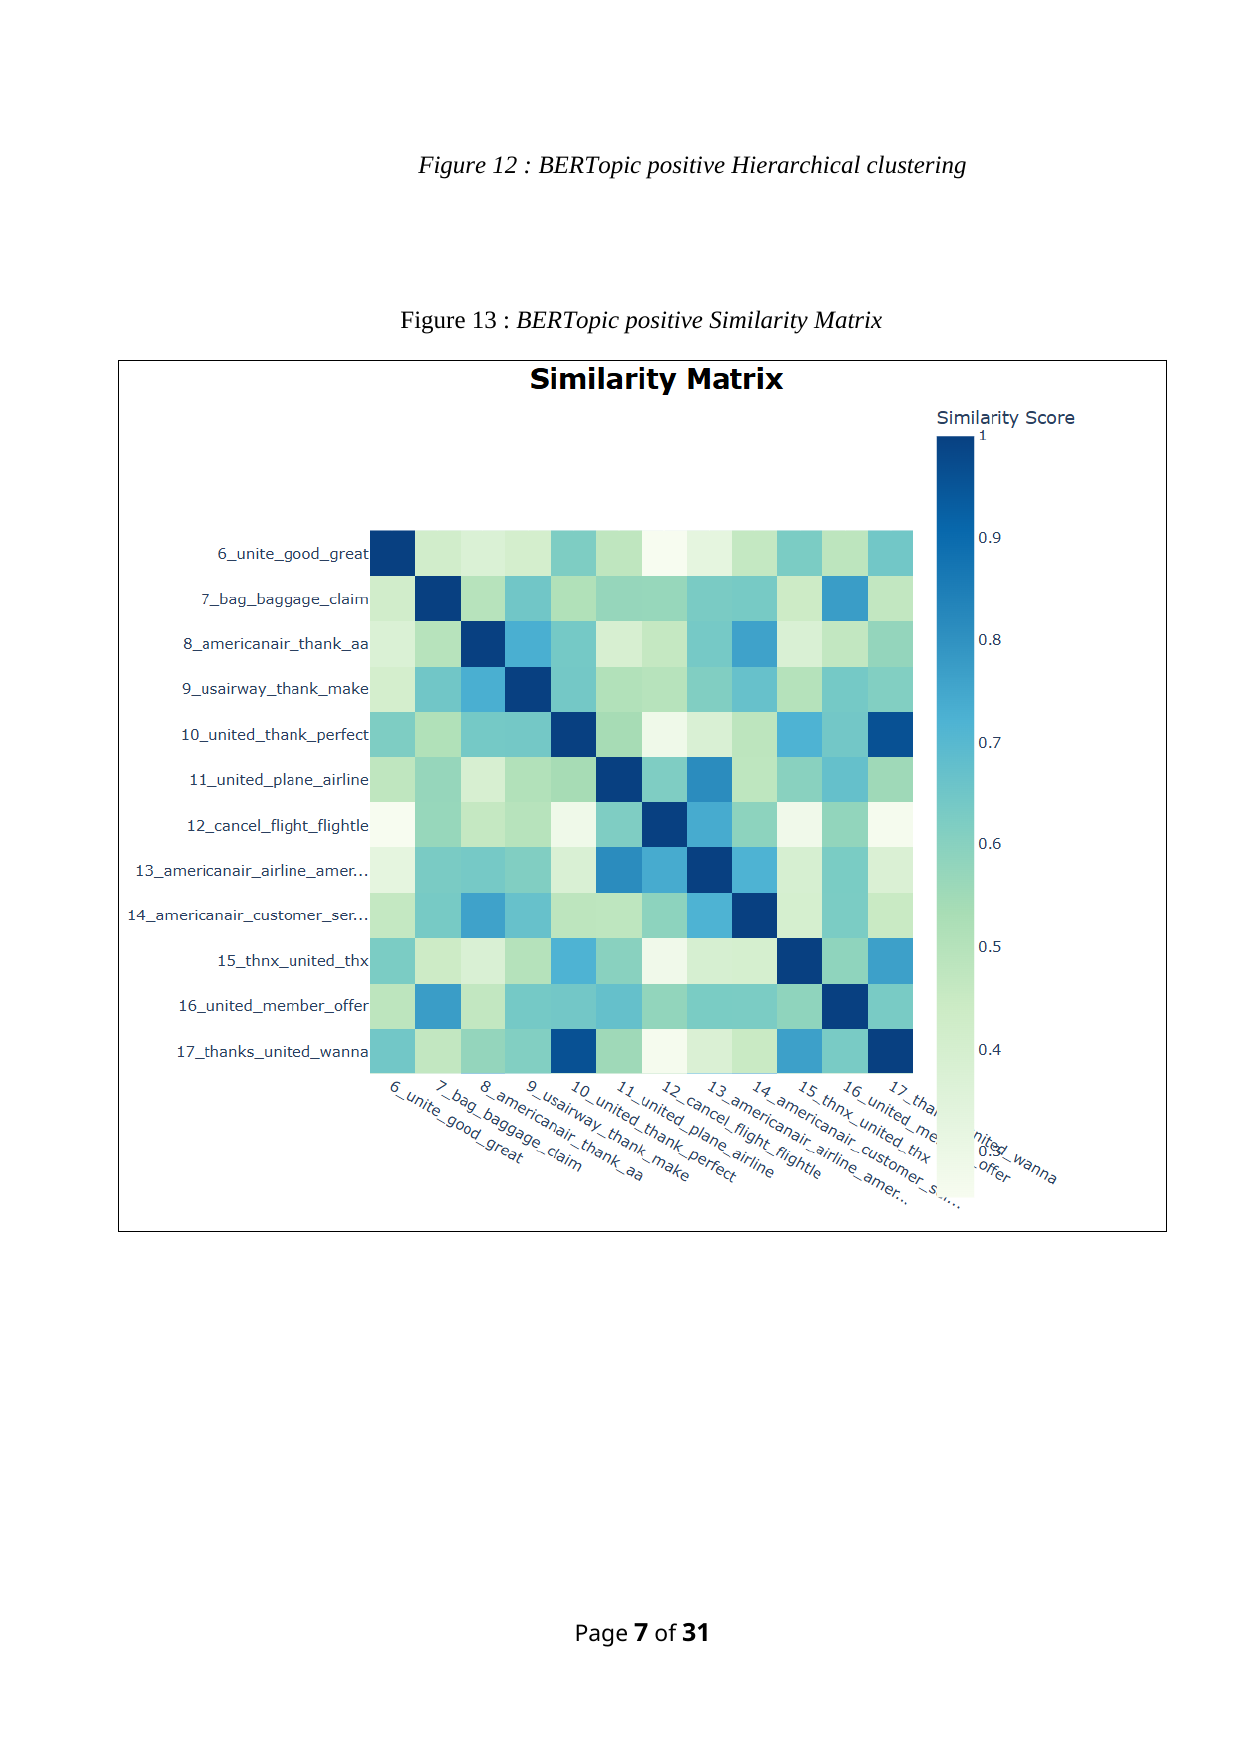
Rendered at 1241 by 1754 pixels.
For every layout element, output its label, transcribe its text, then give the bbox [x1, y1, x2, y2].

text Figure 13 : BERTopic positive Similarity Matrix [118, 305, 1167, 334]
text Figure 12 : BERTopic positive Hierarchical clustering [343, 150, 1167, 179]
picture [119, 361, 1166, 1231]
